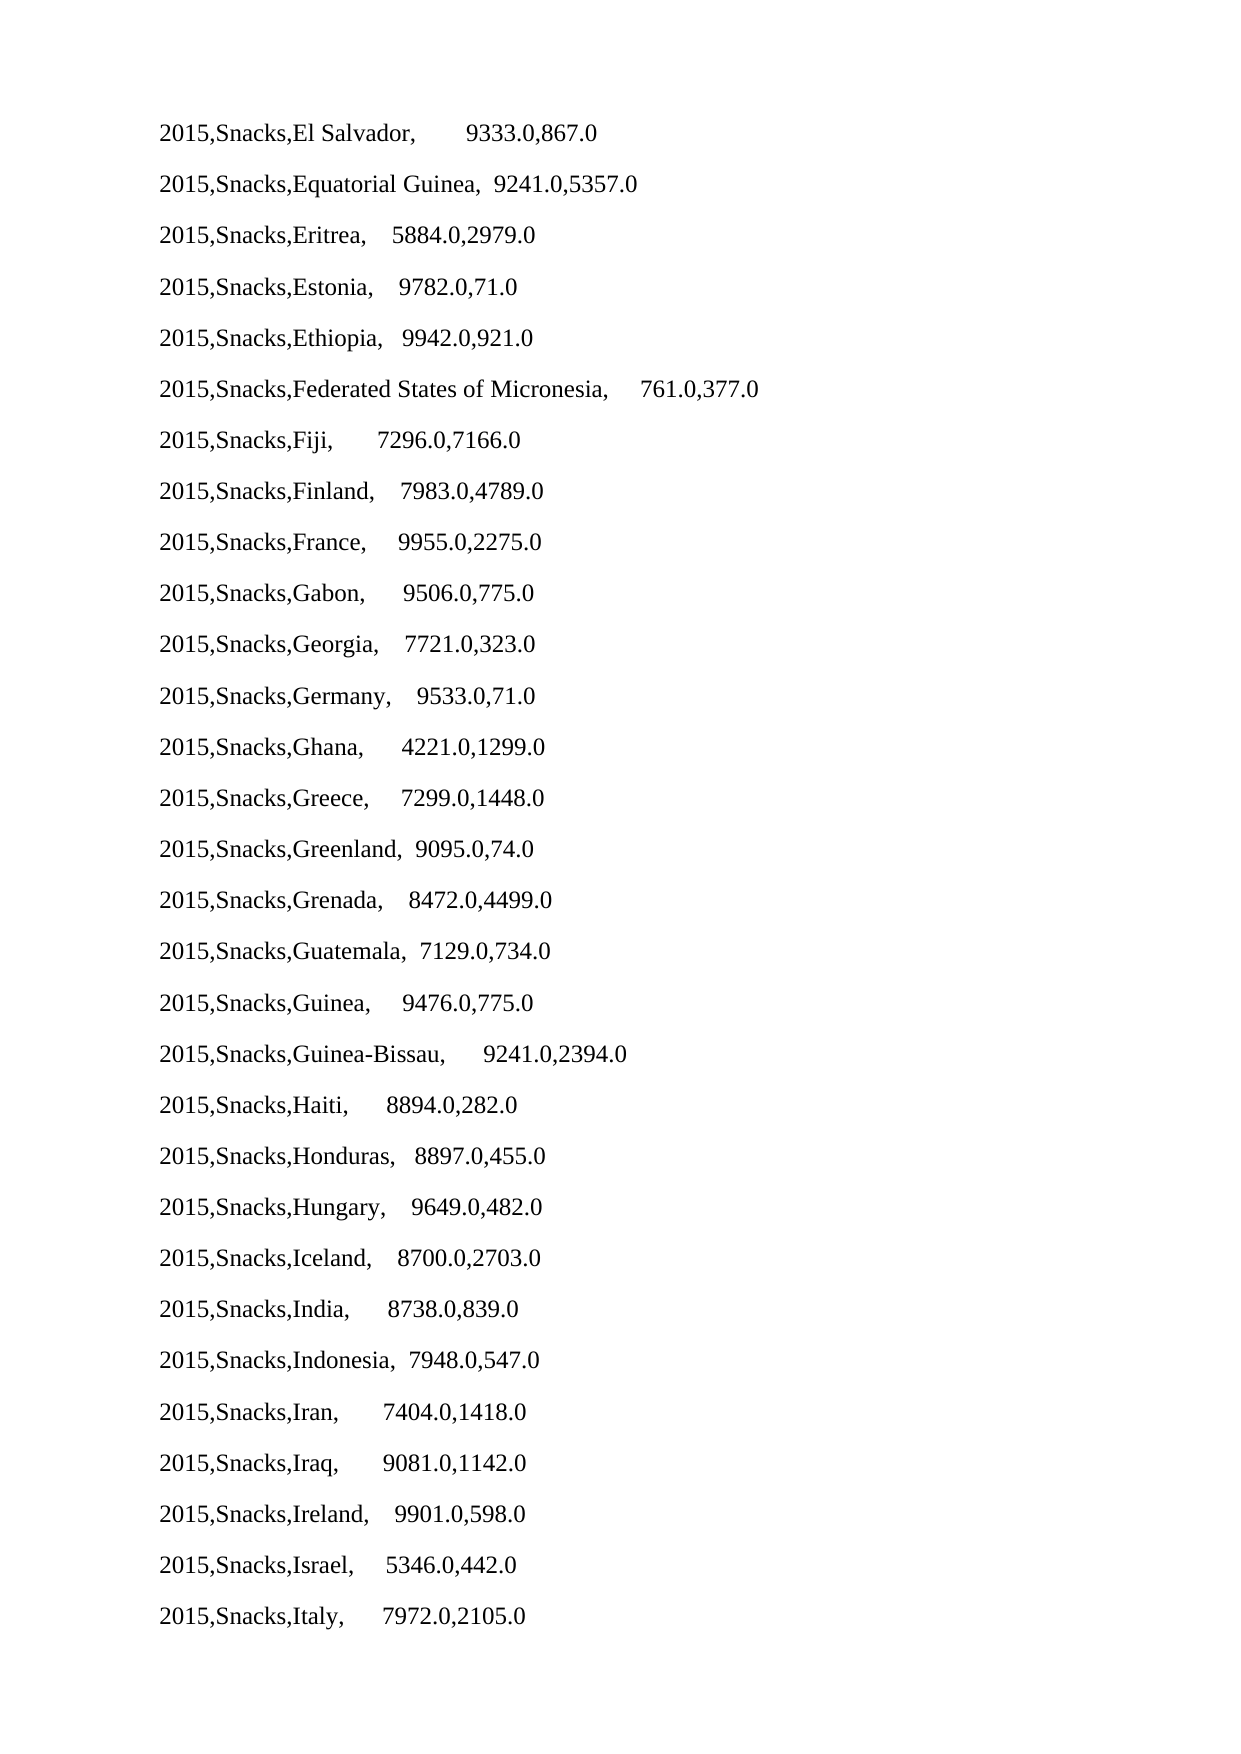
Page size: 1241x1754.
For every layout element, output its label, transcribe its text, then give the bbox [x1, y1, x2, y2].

text 2015,Snacks,Indonesia, 7948.0,547.0 [159, 1346, 1122, 1374]
text 2015,Snacks,Ireland, 9901.0,598.0 [159, 1499, 1122, 1528]
text 2015,Snacks,Federated States of Micronesia, 761.0,377.0 [159, 374, 1122, 403]
text 2015,Snacks,Greece, 7299.0,1448.0 [159, 783, 1122, 812]
text 2015,Snacks,Ethiopia, 9942.0,921.0 [159, 323, 1122, 351]
text 2015,Snacks,Georgia, 7721.0,323.0 [159, 629, 1122, 658]
text 2015,Snacks,Israel, 5346.0,442.0 [159, 1550, 1122, 1579]
text 2015,Snacks,Haiti, 8894.0,282.0 [159, 1090, 1122, 1119]
text 2015,Snacks,Fiji, 7296.0,7166.0 [159, 425, 1122, 454]
text 2015,Snacks,Iran, 7404.0,1418.0 [159, 1397, 1122, 1426]
text 2015,Snacks,Grenada, 8472.0,4499.0 [159, 885, 1122, 914]
text 2015,Snacks,Guatemala, 7129.0,734.0 [159, 936, 1122, 965]
text 2015,Snacks,Hungary, 9649.0,482.0 [159, 1192, 1122, 1221]
text 2015,Snacks,Italy, 7972.0,2105.0 [159, 1601, 1122, 1630]
text 2015,Snacks,France, 9955.0,2275.0 [159, 527, 1122, 556]
text 2015,Snacks,Ghana, 4221.0,1299.0 [159, 732, 1122, 761]
text 2015,Snacks,Equatorial Guinea, 9241.0,5357.0 [159, 169, 1122, 198]
text 2015,Snacks,India, 8738.0,839.0 [159, 1294, 1122, 1323]
text 2015,Snacks,Guinea-Bissau, 9241.0,2394.0 [159, 1039, 1122, 1067]
text 2015,Snacks,Iceland, 8700.0,2703.0 [159, 1243, 1122, 1272]
text 2015,Snacks,Estonia, 9782.0,71.0 [159, 272, 1122, 300]
text 2015,Snacks,Greenland, 9095.0,74.0 [159, 834, 1122, 863]
text 2015,Snacks,El Salvador, 9333.0,867.0 [159, 118, 1122, 147]
text 2015,Snacks,Gabon, 9506.0,775.0 [159, 578, 1122, 607]
text 2015,Snacks,Finland, 7983.0,4789.0 [159, 476, 1122, 505]
text 2015,Snacks,Honduras, 8897.0,455.0 [159, 1141, 1122, 1170]
text 2015,Snacks,Germany, 9533.0,71.0 [159, 681, 1122, 709]
text 2015,Snacks,Eritrea, 5884.0,2979.0 [159, 220, 1122, 249]
text 2015,Snacks,Iraq, 9081.0,1142.0 [159, 1448, 1122, 1477]
text 2015,Snacks,Guinea, 9476.0,775.0 [159, 988, 1122, 1016]
